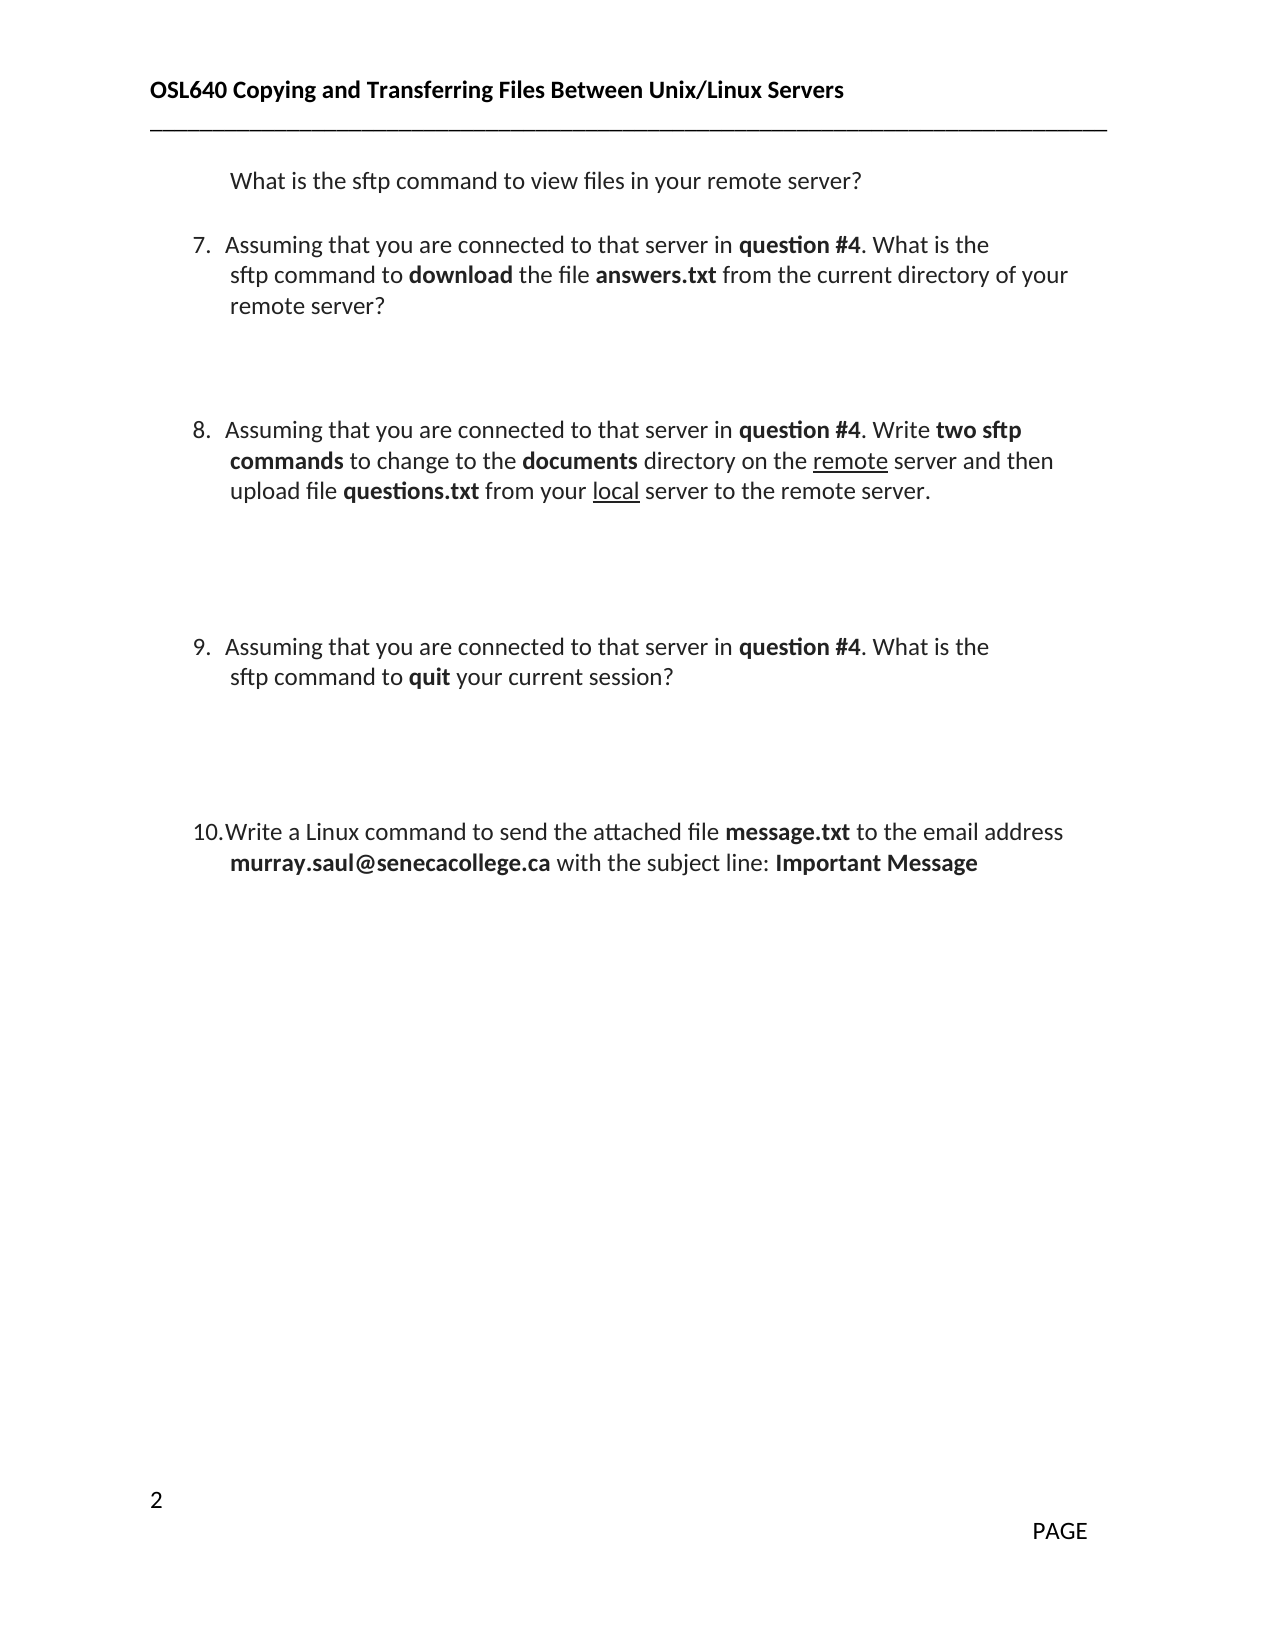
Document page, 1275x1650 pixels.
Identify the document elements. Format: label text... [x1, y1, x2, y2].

list Assuming that you are connected to that server in question #4. Write two sftp commands to change to the documents directory on the remote server and then upload file questions.txt from your local server to the remote server. [192, 414, 1125, 628]
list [192, 165, 1125, 226]
list Assuming that you are connected to that server in question #4. What is the sftp command to download the file answers.txt from the current directory of your remote server? [192, 229, 1125, 412]
list Write a Linux command to send the attached file message.txt to the email address murray.saul@senecacollege.ca with the subject line: Important Message [192, 816, 1125, 908]
list Assuming that you are connected to that server in question #4. What is the sftp command to quit your current session? [192, 631, 1125, 814]
